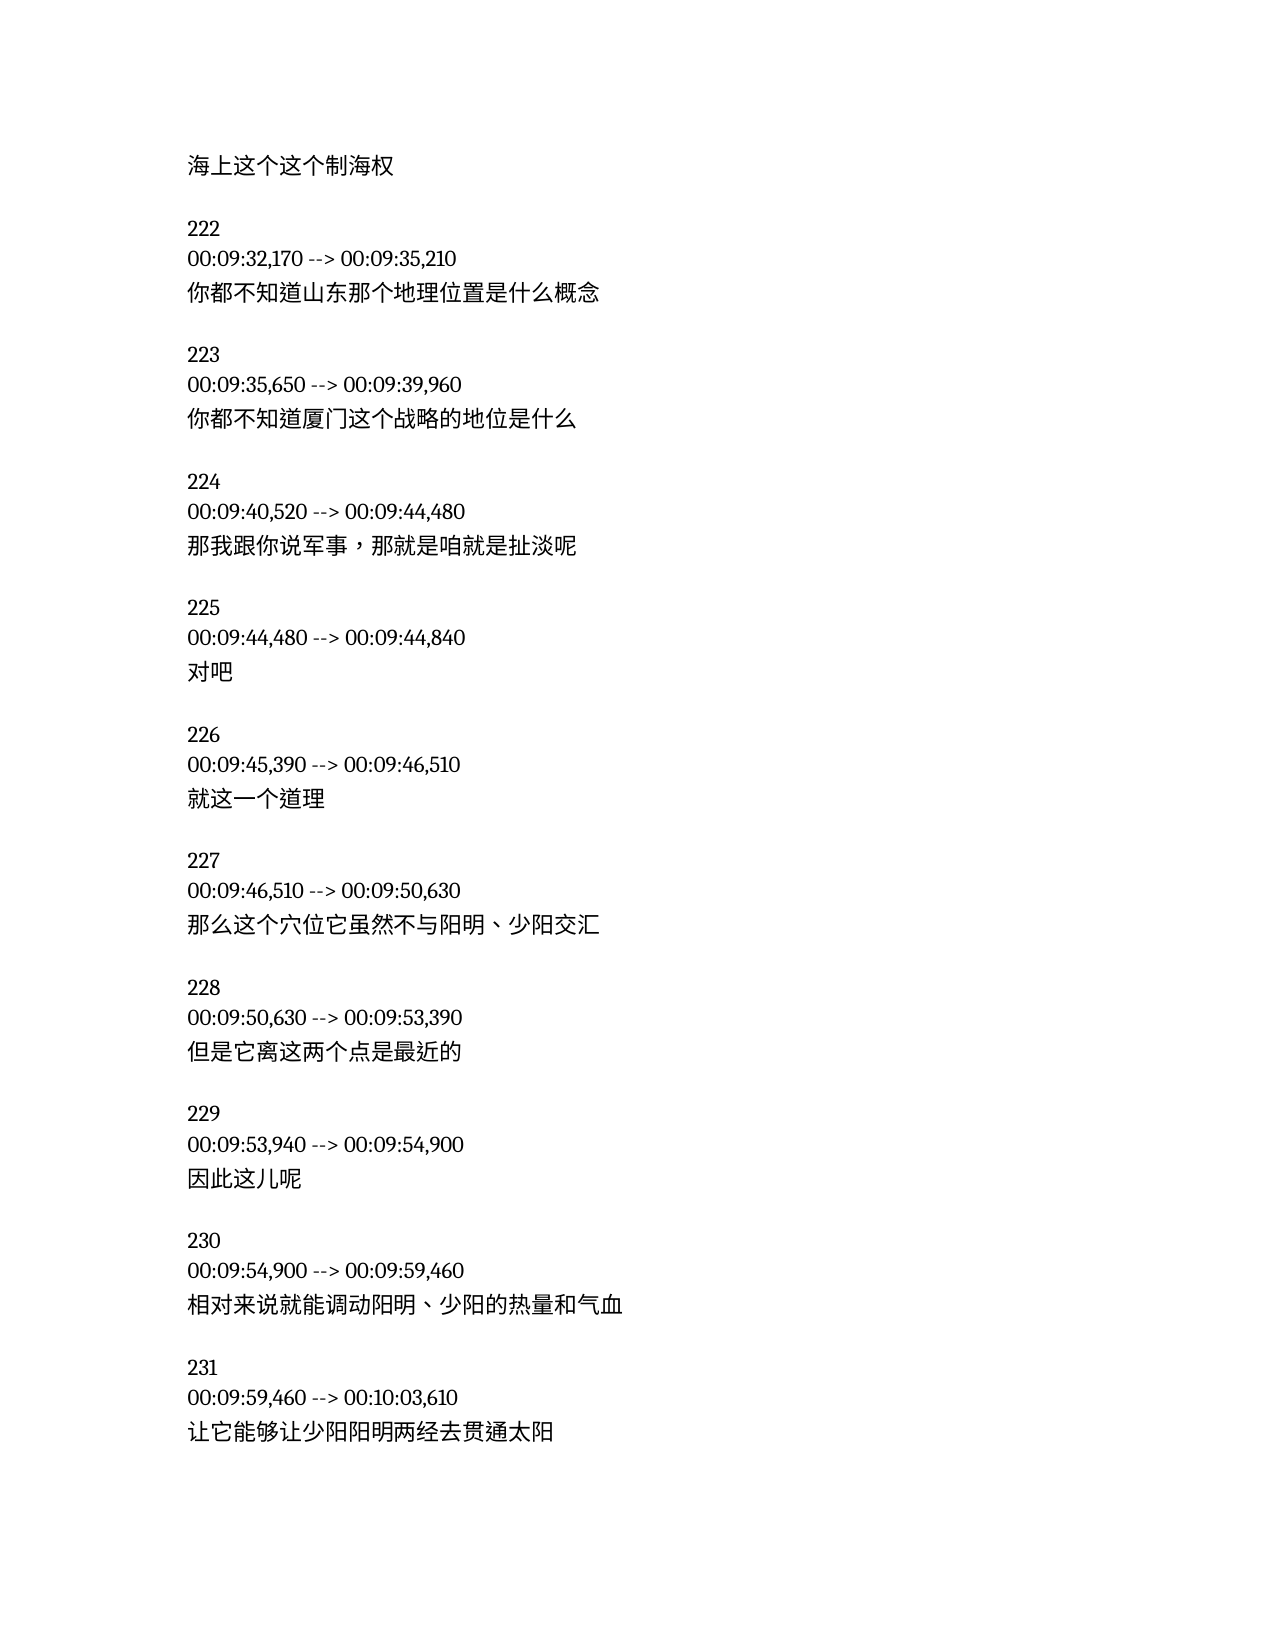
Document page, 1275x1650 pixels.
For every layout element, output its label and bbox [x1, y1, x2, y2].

text [187, 150, 1087, 1477]
